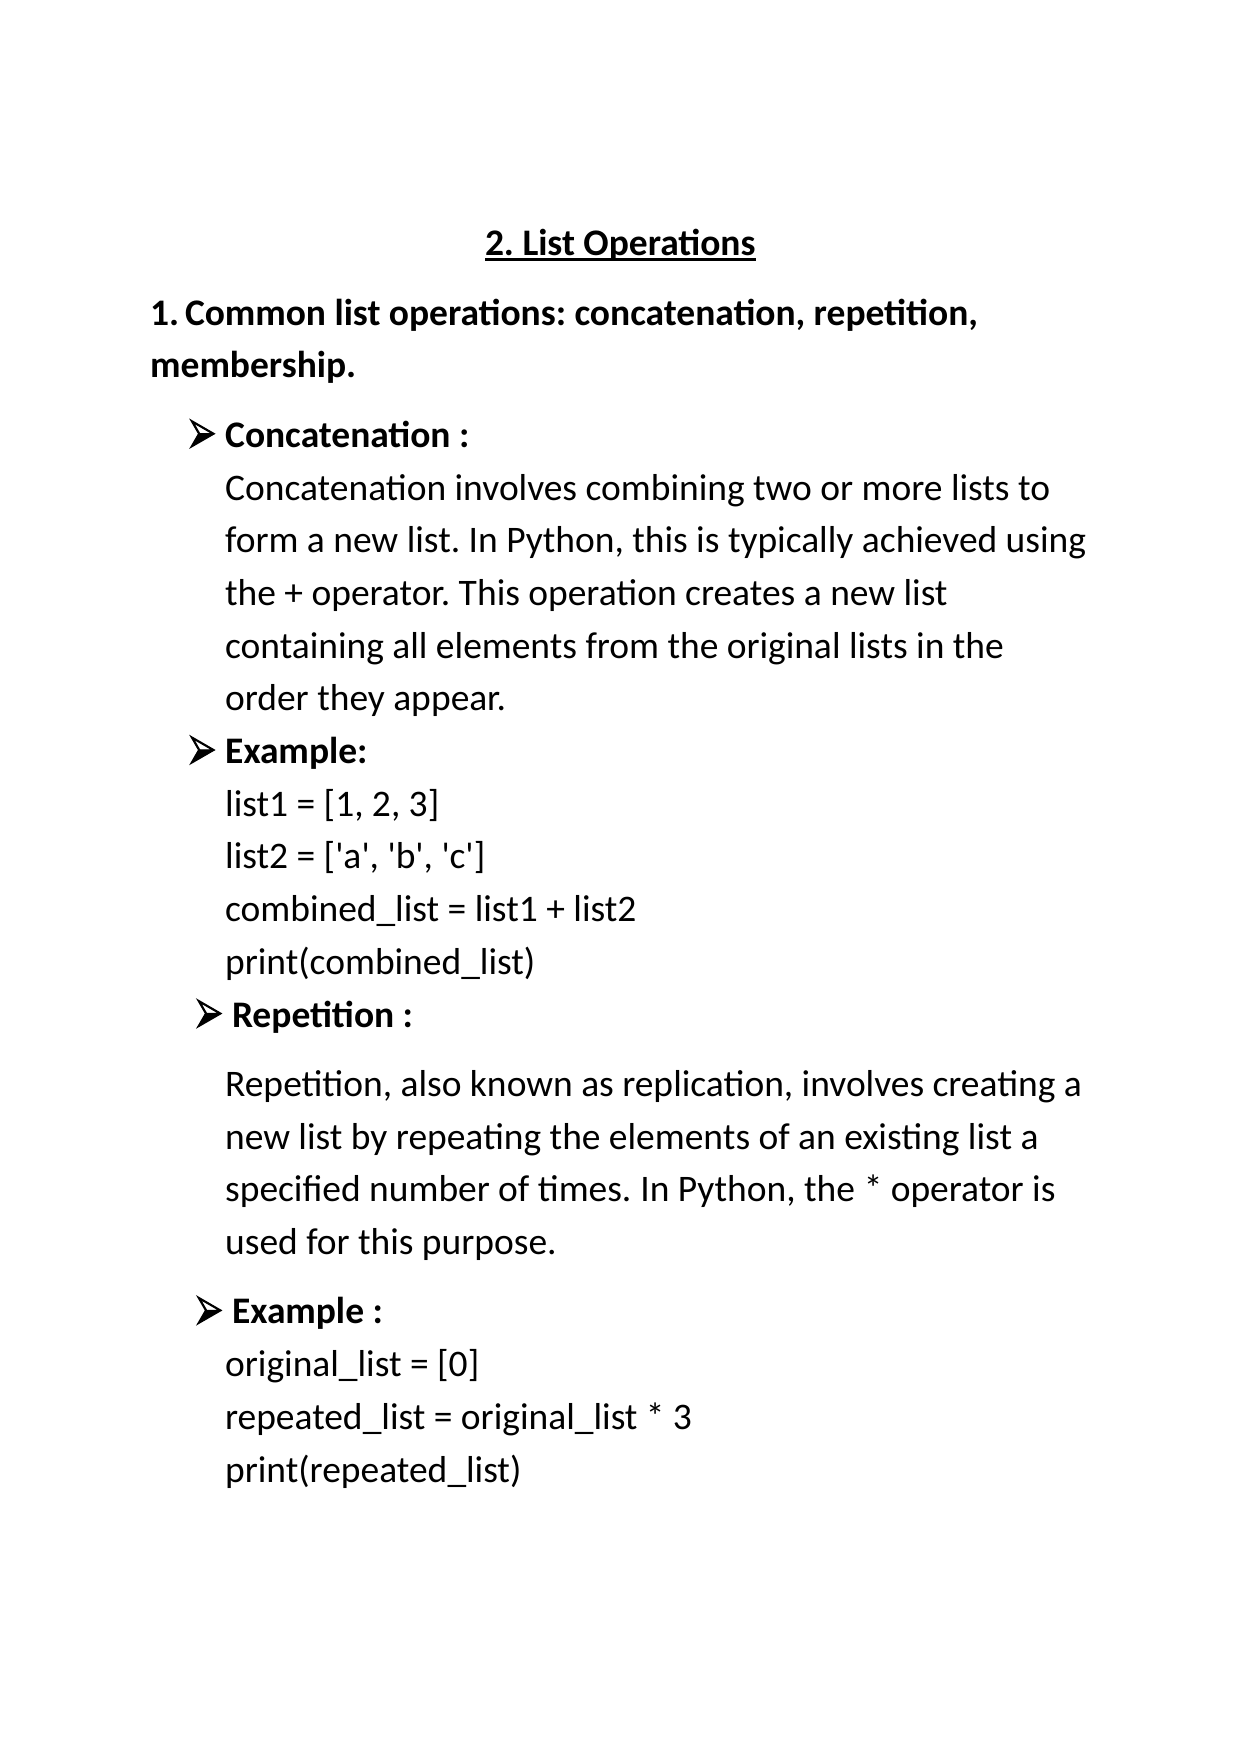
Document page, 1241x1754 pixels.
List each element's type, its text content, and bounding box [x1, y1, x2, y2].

list combined_list = list1 + list2 [225, 885, 1090, 931]
text 1. Common list operations: concatenation, repetition, membership. [150, 289, 1090, 387]
list list2 = ['a', 'b', 'c'] [225, 832, 1090, 878]
text Repetition, also known as replication, involves creating a new list by repeating the elements of an existing list a specified number of times. In Python, the * operator is used for this purpose. [225, 1060, 1090, 1264]
list list1 = [1, 2, 3] [225, 780, 1090, 826]
list print(repeated_list) [225, 1446, 1090, 1491]
list repeated_list = original_list * 3 [225, 1393, 1090, 1439]
list print(combined_list) [225, 938, 1090, 984]
list Example : [194, 1287, 1090, 1333]
list Example: [187, 727, 1090, 773]
list original_list = [0] [225, 1340, 1090, 1386]
list Repetition : [194, 991, 1090, 1036]
list Concatenation : [187, 411, 1090, 457]
list Concatenation involves combining two or more lists to form a new list. In Python, this is typically achieved using the + operator. This operation creates a new list containing all elements from the original lists in the order they appear. [225, 463, 1090, 720]
text 2. List Operations [150, 219, 1090, 265]
